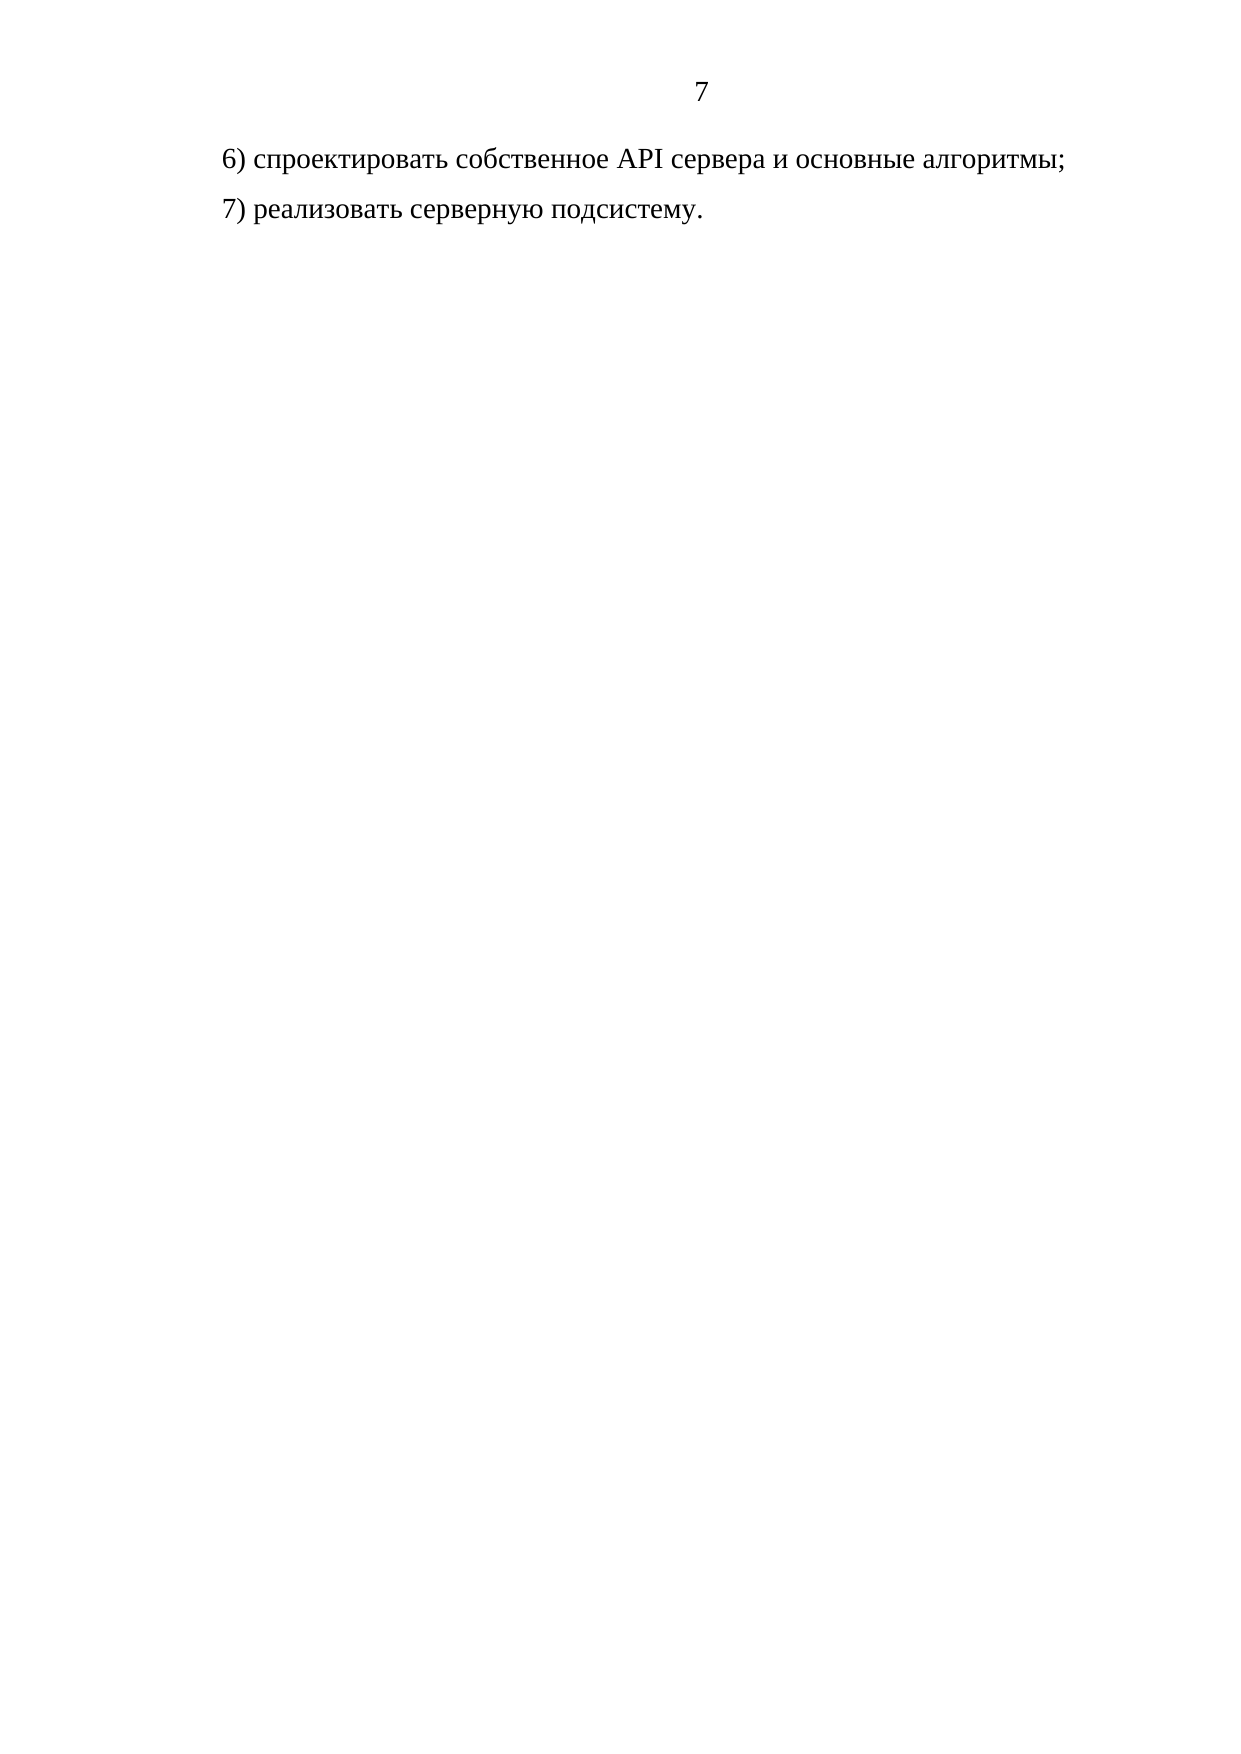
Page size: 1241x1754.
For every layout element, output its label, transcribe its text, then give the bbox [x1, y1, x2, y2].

list реализовать серверную подсистему. [148, 191, 1181, 225]
list спроектировать собственное API сервера и основные алгоритмы; [148, 141, 1181, 174]
